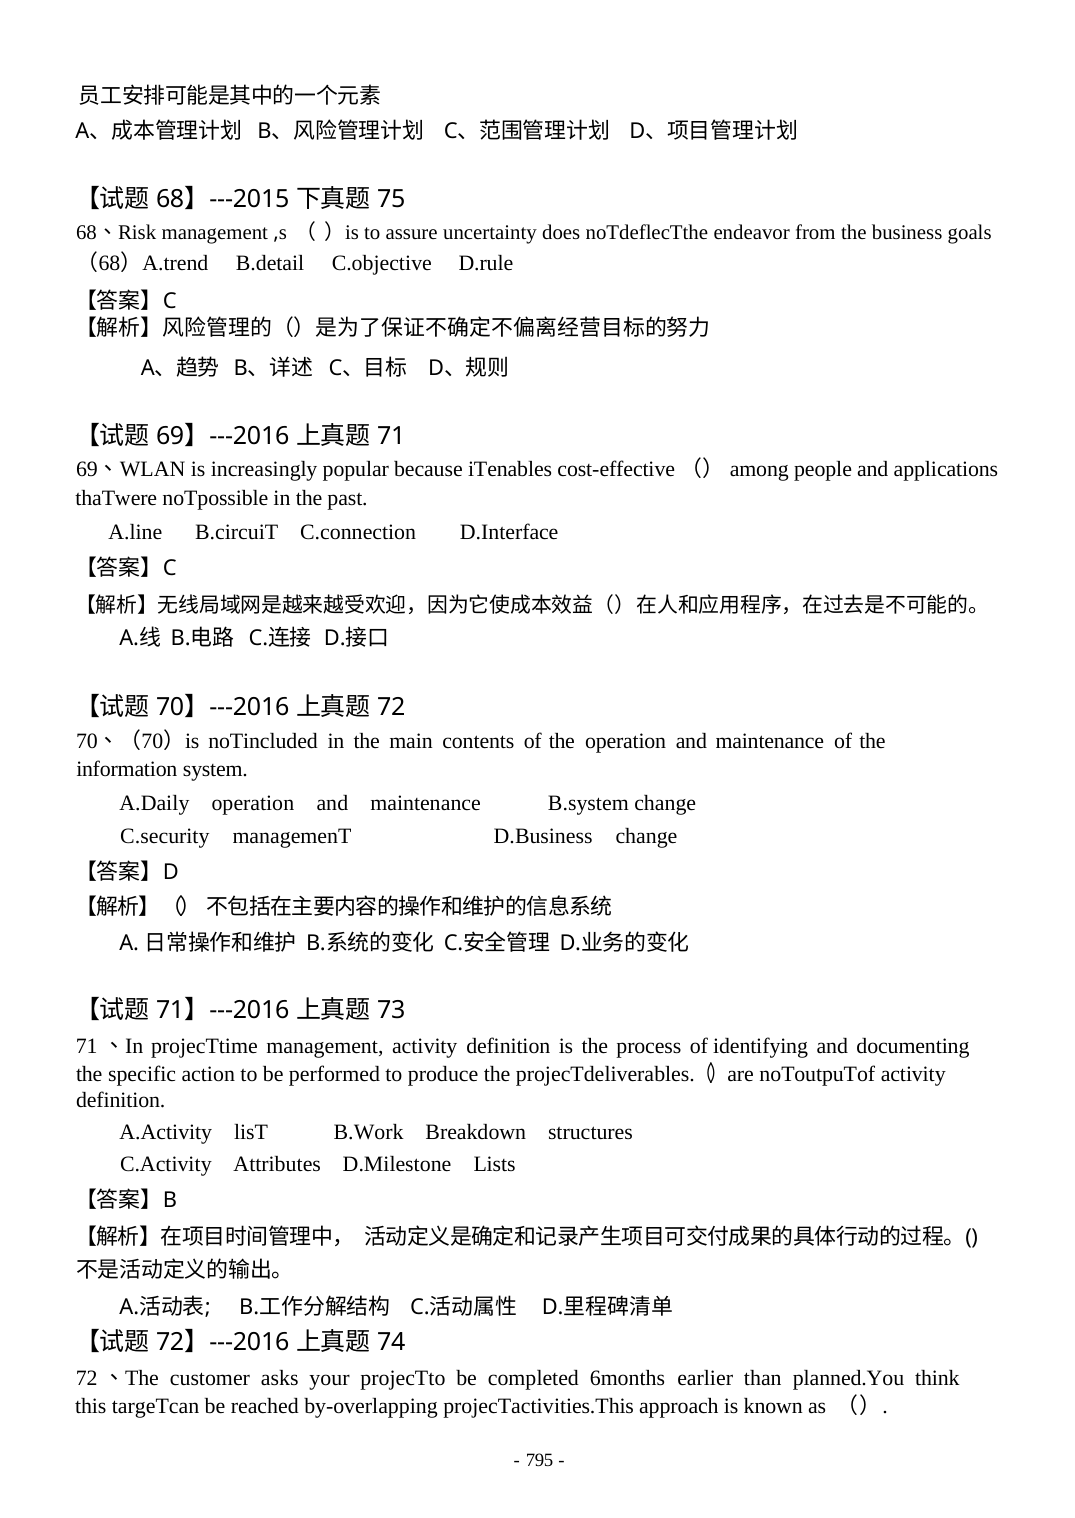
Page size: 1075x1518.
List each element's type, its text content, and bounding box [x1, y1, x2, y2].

text A.Activity lisT B.Work Breakdown structures [119, 1123, 1000, 1143]
text 【答案】B [75, 1184, 1000, 1214]
text A.活动表; B.工作分解结构 C.活动属性 D.里程碑清单 [119, 1291, 1000, 1320]
text A、趋势 B、详述 C、目标 D、规则 [141, 352, 1000, 381]
text 【试题 70】---2016 上真题 72 [75, 690, 1000, 722]
text 72 、The customer asks your projecTto be completed 6months earlier than planned.You think this targeTcan be reached by-overlapping projecTactivities.This approach is known as （）. [75, 1363, 1000, 1420]
text A. 日常操作和维护 B.系统的变化 C.安全管理 D.业务的变化 [119, 926, 1000, 956]
text 69、WLAN is increasingly popular because iTenables cost-effective （） among people and applications thaTwere noTpossible in the past. [75, 453, 1000, 510]
text A.Daily operation and maintenance B.system change [119, 795, 1000, 815]
text C.security managemenT D.Business change [120, 827, 1000, 847]
text 70、（70）is noTincluded in the main contents of the operation and maintenance of the information system. [76, 725, 999, 781]
text 68、Risk management ,s （ ）is to assure uncertainty does noTdeflecTthe endeavor from the business goals （68）A.trend B.detail C.objective D.rule [76, 217, 995, 276]
text 【试题 71】---2016 上真题 73 [75, 993, 1000, 1025]
text 员工安排可能是其中的一个元素 [79, 80, 1000, 109]
text 【答案】C [75, 552, 1000, 582]
text A、成本管理计划 B、风险管理计划 C、范围管理计划 D、项目管理计划 [75, 115, 1000, 145]
text 【答案】C [75, 284, 1000, 314]
text 【解析】风险管理的（）是为了保证不确定不偏离经营目标的努力 [75, 319, 1000, 352]
text 【试题 68】---2015 下真题 75 [75, 182, 1000, 214]
text 【解析】（） 不包括在主要内容的操作和维护的信息系统 [75, 891, 1000, 920]
text 【答案】D [75, 856, 1000, 886]
text - 795 - [513, 1453, 1000, 1469]
text 【试题 69】---2016 上真题 71 [75, 419, 1000, 451]
text 【解析】无线局域网是越来越受欢迎，因为它使成本效益（）在人和应用程序，在过去是不可能的。 A.线 B.电路 C.连接 D.接口 [75, 588, 989, 652]
text 【解析】在项目时间管理中， 活动定义是确定和记录产生项目可交付成果的具体行动的过程。() 不是活动定义的输出。 [75, 1219, 992, 1284]
text 【试题 72】---2016 上真题 74 [75, 1325, 1000, 1357]
text A.line B.circuiT C.connection D.Interface [108, 523, 1000, 543]
text C.Activity Attributes D.Milestone Lists [120, 1156, 1000, 1176]
text 71 、In projecTtime management, activity definition is the process of identifying and documenting the specific action to be performed to produce the projecTdeliverables.（）are noToutpuTof activity definition. [76, 1031, 1000, 1112]
